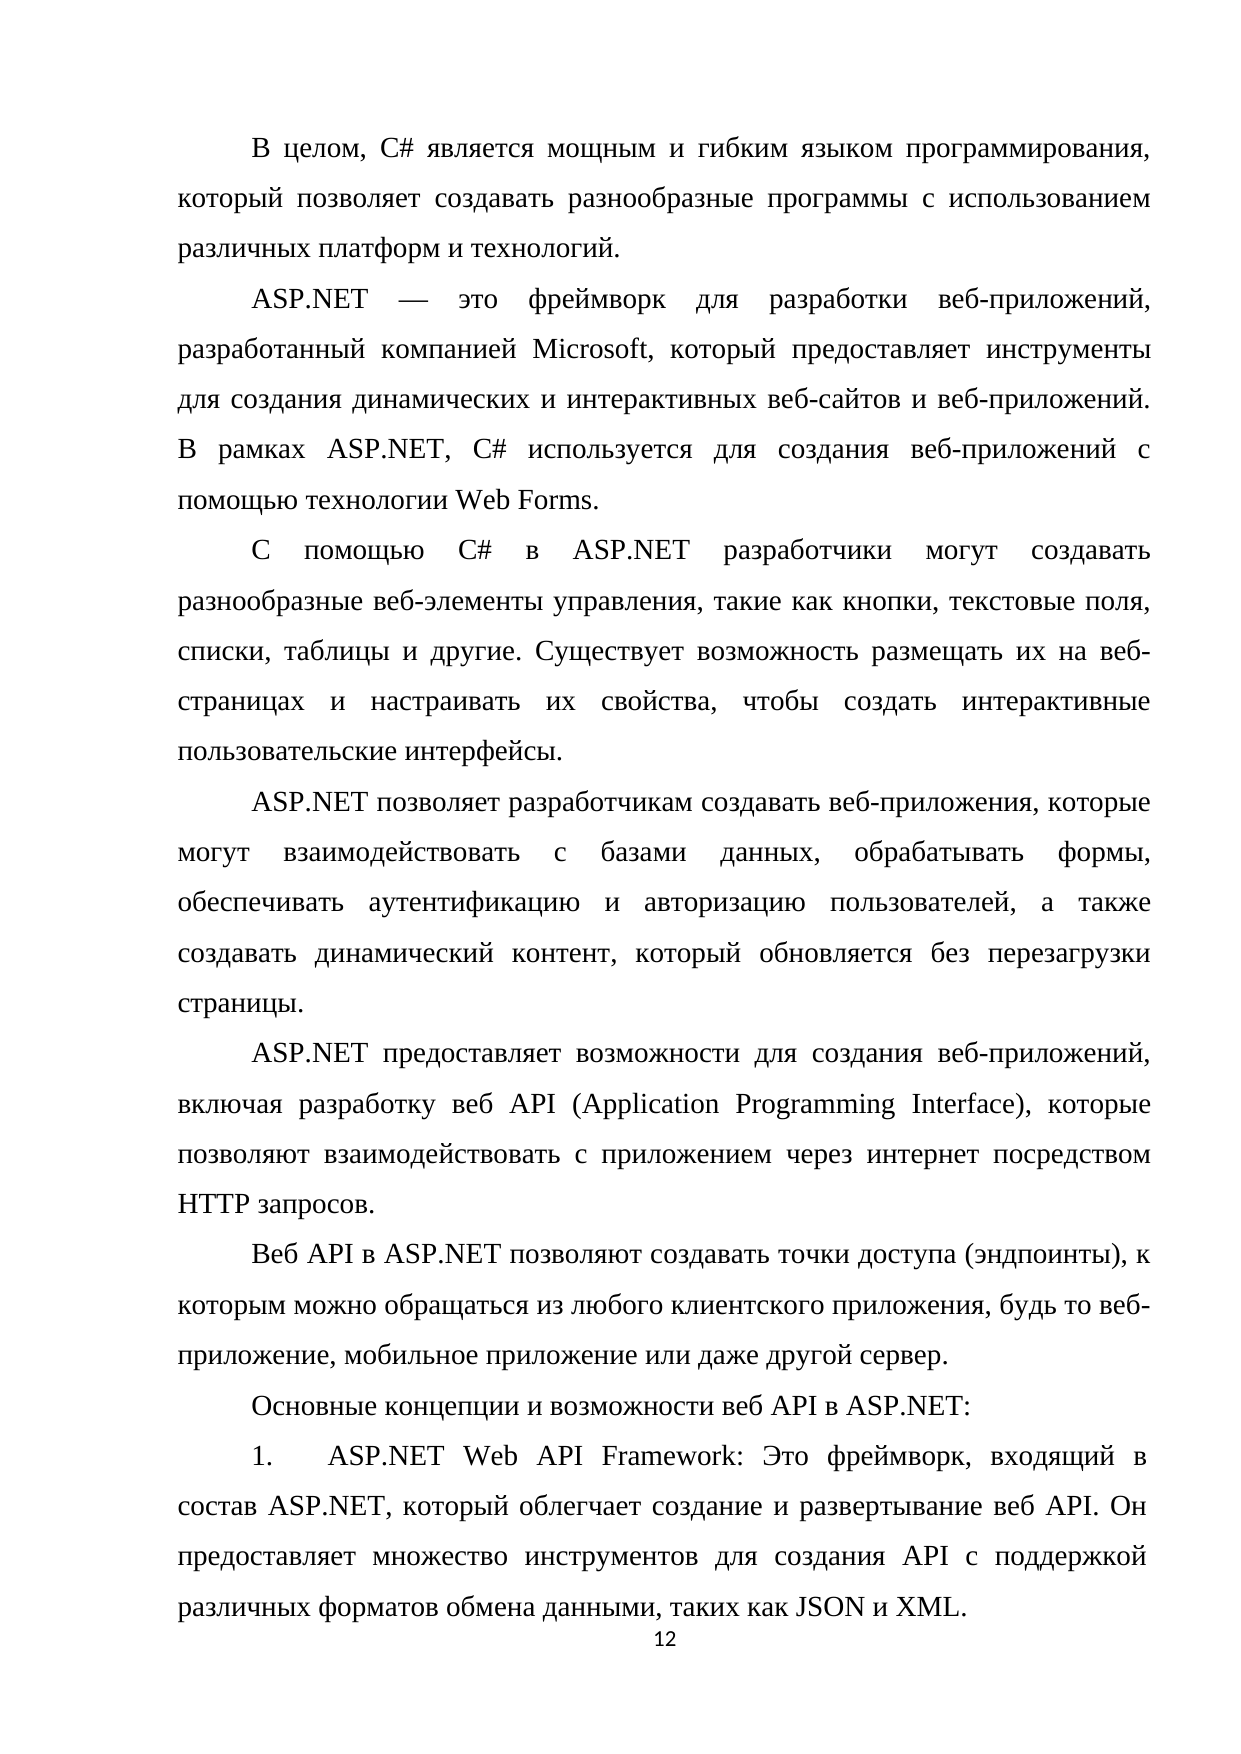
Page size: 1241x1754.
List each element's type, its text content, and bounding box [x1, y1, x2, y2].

text С помощью C# в ASP.NET разработчики могут создавать разнообразные веб-элементы управления, такие как кнопки, текстовые поля, списки, таблицы и другие. Существует возможность размещать их на веб-страницах и настраивать их свойства, чтобы создать интерактивные пользовательские интерфейсы. [177, 532, 1152, 767]
text В целом, C# является мощным и гибким языком программирования, который позволяет создавать разнообразные программы с использованием различных платформ и технологий. [177, 130, 1152, 264]
list ASP.NET Web API Framework: Это фреймворк, входящий в состав ASP.NET, который облегчает создание и развертывание веб API. Он предоставляет множество инструментов для создания API с поддержкой различных форматов обмена данными, таких как JSON и XML. [177, 1438, 1148, 1622]
text ASP.NET позволяет разработчикам создавать веб-приложения, которые могут взаимодействовать с базами данных, обрабатывать формы, обеспечивать аутентификацию и авторизацию пользователей, а также создавать динамический контент, который обновляется без перезагрузки страницы. [177, 784, 1152, 1019]
text ASP.NET — это фреймворк для разработки веб-приложений, разработанный компанией Microsoft, который предоставляет инструменты для создания динамических и интерактивных веб-сайтов и веб-приложений. В рамках ASP.NET, C# используется для создания веб-приложений с помощью технологии Web Forms. [177, 281, 1152, 516]
text Веб API в ASP.NET позволяют создавать точки доступа (эндпоинты), к которым можно обращаться из любого клиентского приложения, будь то веб-приложение, мобильное приложение или даже другой сервер. [177, 1237, 1152, 1371]
text Основные концепции и возможности веб API в ASP.NET: [177, 1388, 1152, 1421]
text ASP.NET предоставляет возможности для создания веб-приложений, включая разработку веб API (Application Programming Interface), которые позволяют взаимодействовать с приложением через интернет посредством HTTP запросов. [177, 1035, 1152, 1220]
